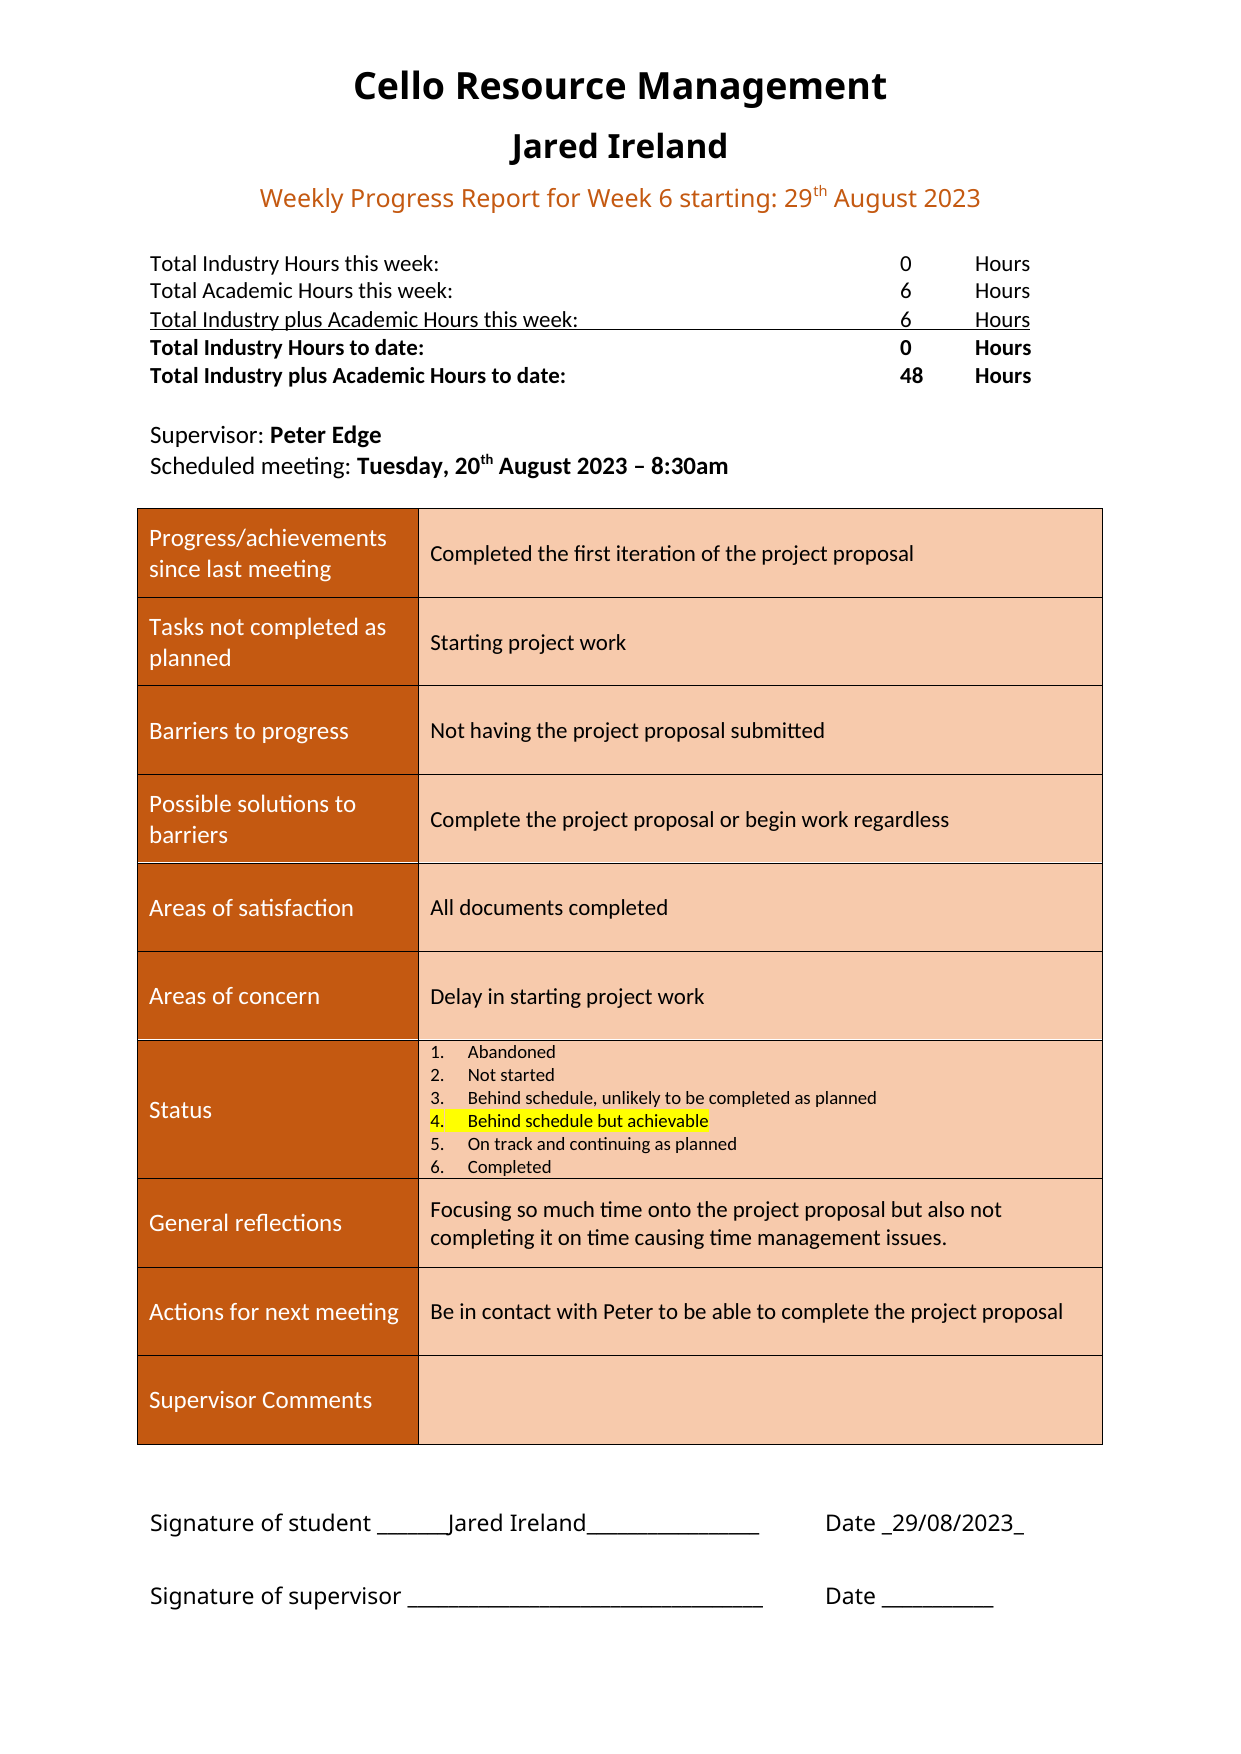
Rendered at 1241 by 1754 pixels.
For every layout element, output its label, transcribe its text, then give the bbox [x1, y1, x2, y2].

table_cell Actions for next meeting [138, 1268, 418, 1355]
table_cell All documents completed [419, 864, 1102, 951]
text Weekly Progress Report for Week 6 starting: 29th August 2023 [150, 181, 1090, 214]
table_cell [419, 1356, 1102, 1444]
text Total Industry plus Academic Hours to date: 48 Hours [150, 361, 1090, 389]
table_cell Starting project work [419, 598, 1102, 685]
table_cell Focusing so much time onto the project proposal but also not completing it on time causing time management issues. [419, 1179, 1102, 1267]
table_cell Complete the project proposal or begin work regardless [419, 775, 1102, 862]
table_cell Possible solutions to barriers [138, 775, 418, 862]
text Signature of student _______Jared Ireland_________________ Date _29/08/2023_ [150, 1507, 1090, 1567]
table_cell Tasks not completed as planned [138, 598, 418, 685]
table_cell Barriers to progress [138, 686, 418, 774]
table_cell Areas of satisfaction [138, 864, 418, 951]
text Jared Ireland [150, 123, 1090, 168]
text Signature of supervisor ___________________________________ Date ___________ [150, 1580, 1090, 1611]
table_header Progress/achievements since last meeting [138, 509, 418, 597]
table_cell Areas of concern [138, 952, 418, 1039]
text Total Academic Hours this week: 6 Hours [150, 277, 1090, 305]
table_cell Abandoned Not started Behind schedule, unlikely to be completed as planned Behind schedule but achievable On track and continuing as planned Completed [419, 1041, 1102, 1178]
table_cell Status [138, 1041, 418, 1178]
table_cell Supervisor Comments [138, 1356, 418, 1444]
table_cell Delay in starting project work [419, 952, 1102, 1039]
table_cell General reflections [138, 1179, 418, 1267]
text Total Industry Hours this week: 0 Hours [150, 249, 1090, 277]
table_cell Be in contact with Peter to be able to complete the project proposal [419, 1268, 1102, 1355]
text Total Industry Hours to date: 0 Hours [150, 333, 1090, 361]
text Supervisor: Peter Edge [150, 419, 1090, 450]
text Total Industry plus Academic Hours this week: 6 Hours [150, 305, 1090, 333]
table_cell Not having the project proposal submitted [419, 686, 1102, 774]
text Scheduled meeting: Tuesday, 20th August 2023 – 8:30am [150, 450, 1090, 480]
table_header Completed the first iteration of the project proposal [419, 509, 1102, 597]
text Cello Resource Management [150, 59, 1090, 110]
